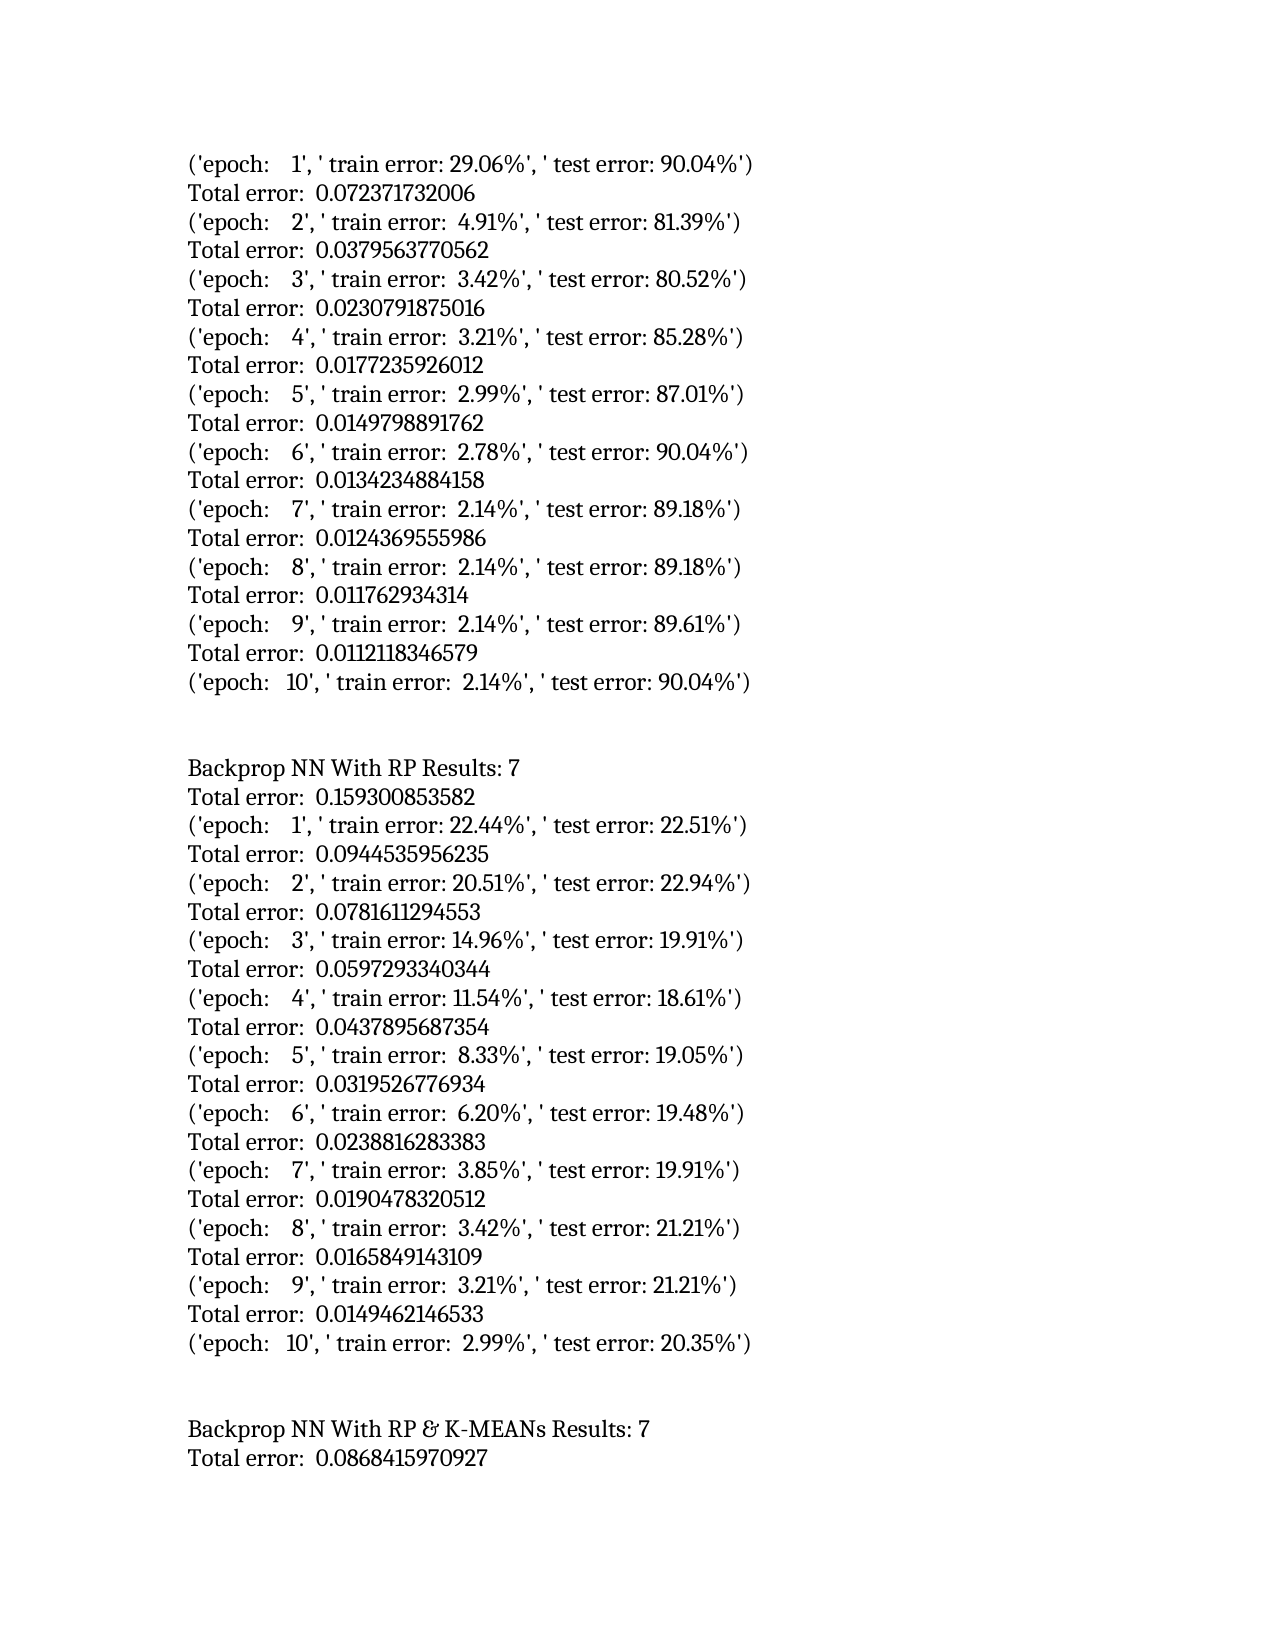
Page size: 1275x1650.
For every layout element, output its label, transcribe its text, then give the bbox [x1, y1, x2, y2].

text ('epoch: 10', ' train error: 2.99%', ' test error: 20.35%') [187, 1329, 1087, 1357]
text ('epoch: 4', ' train error: 3.21%', ' test error: 85.28%') [187, 322, 1087, 351]
text ('epoch: 10', ' train error: 2.14%', ' test error: 90.04%') [187, 667, 1087, 696]
text Total error: 0.0319526776934 [187, 1070, 1087, 1099]
text Total error: 0.0124369555986 [187, 524, 1087, 552]
text Total error: 0.0437895687354 [187, 1012, 1087, 1041]
text ('epoch: 4', ' train error: 11.54%', ' test error: 18.61%') [187, 984, 1087, 1012]
text Total error: 0.0597293340344 [187, 955, 1087, 984]
text Total error: 0.0149798891762 [187, 409, 1087, 437]
text ('epoch: 6', ' train error: 6.20%', ' test error: 19.48%') [187, 1099, 1087, 1127]
text ('epoch: 5', ' train error: 2.99%', ' test error: 87.01%') [187, 380, 1087, 409]
text ('epoch: 2', ' train error: 20.51%', ' test error: 22.94%') [187, 869, 1087, 897]
text Total error: 0.0238816283383 [187, 1127, 1087, 1156]
text Total error: 0.0781611294553 [187, 897, 1087, 926]
text Total error: 0.0165849143109 [187, 1242, 1087, 1271]
text ('epoch: 8', ' train error: 3.42%', ' test error: 21.21%') [187, 1214, 1087, 1242]
text ('epoch: 5', ' train error: 8.33%', ' test error: 19.05%') [187, 1041, 1087, 1070]
text Total error: 0.0134234884158 [187, 466, 1087, 495]
text Total error: 0.0177235926012 [187, 351, 1087, 380]
text ('epoch: 7', ' train error: 2.14%', ' test error: 89.18%') [187, 495, 1087, 524]
text ('epoch: 9', ' train error: 3.21%', ' test error: 21.21%') [187, 1271, 1087, 1300]
text Total error: 0.0944535956235 [187, 840, 1087, 869]
text Total error: 0.0112118346579 [187, 639, 1087, 667]
text ('epoch: 9', ' train error: 2.14%', ' test error: 89.61%') [187, 610, 1087, 639]
text ('epoch: 1', ' train error: 22.44%', ' test error: 22.51%') [187, 811, 1087, 840]
text Total error: 0.0230791875016 [187, 294, 1087, 322]
text ('epoch: 1', ' train error: 29.06%', ' test error: 90.04%') [187, 150, 1087, 179]
text Total error: 0.011762934314 [187, 581, 1087, 610]
text ('epoch: 7', ' train error: 3.85%', ' test error: 19.91%') [187, 1156, 1087, 1185]
text Total error: 0.0379563770562 [187, 236, 1087, 265]
text Backprop NN With RP Results: 7 [187, 754, 1087, 782]
text Total error: 0.0868415970927 [187, 1444, 1087, 1472]
text Total error: 0.0149462146533 [187, 1300, 1087, 1329]
text Total error: 0.0190478320512 [187, 1185, 1087, 1214]
text Total error: 0.159300853582 [187, 782, 1087, 811]
text Backprop NN With RP & K-MEANs Results: 7 [187, 1415, 1087, 1444]
text Total error: 0.072371732006 [187, 179, 1087, 207]
text ('epoch: 3', ' train error: 14.96%', ' test error: 19.91%') [187, 926, 1087, 955]
text ('epoch: 6', ' train error: 2.78%', ' test error: 90.04%') [187, 437, 1087, 466]
text ('epoch: 8', ' train error: 2.14%', ' test error: 89.18%') [187, 552, 1087, 581]
text ('epoch: 3', ' train error: 3.42%', ' test error: 80.52%') [187, 265, 1087, 294]
text ('epoch: 2', ' train error: 4.91%', ' test error: 81.39%') [187, 207, 1087, 236]
